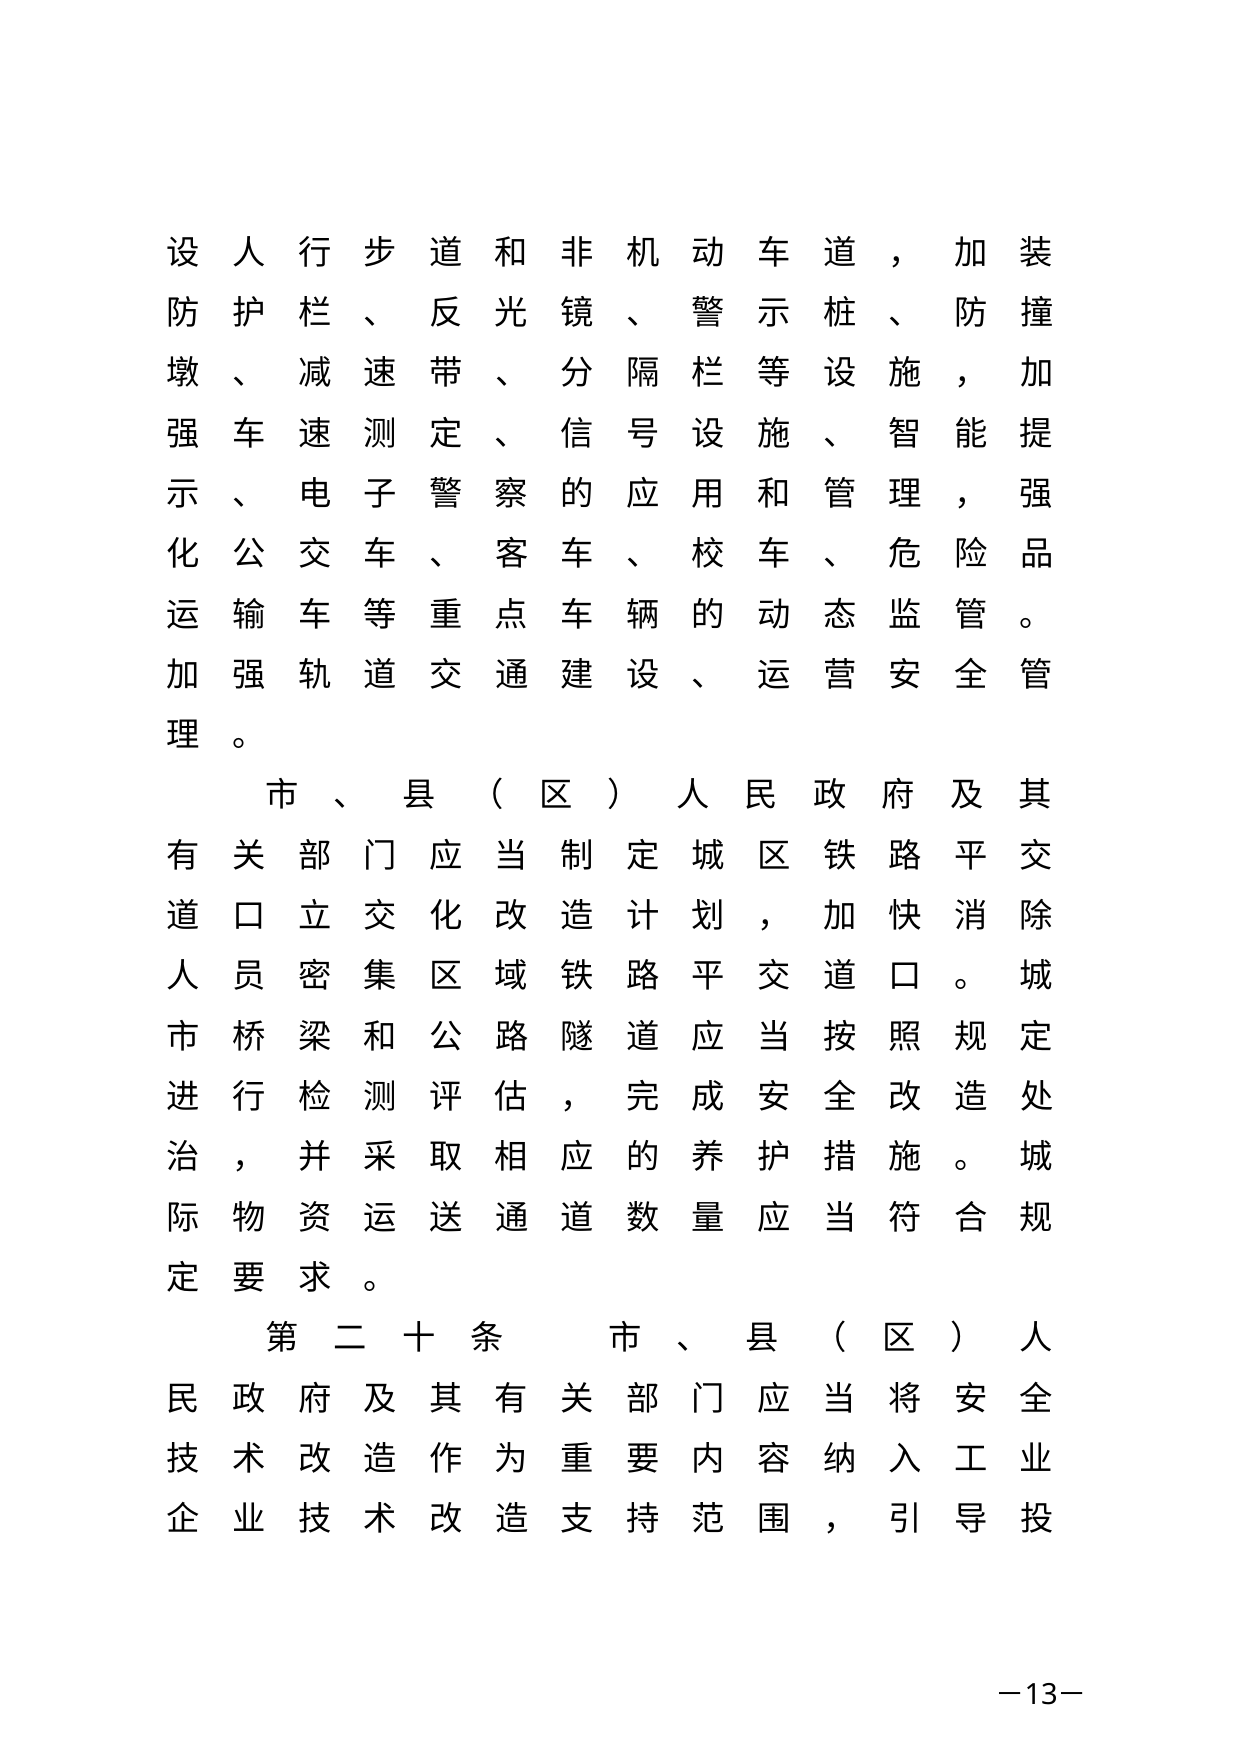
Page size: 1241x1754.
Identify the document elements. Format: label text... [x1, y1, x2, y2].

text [167, 219, 1085, 762]
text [167, 1305, 1085, 1546]
text 市、县（区）人民政府及其有关部门应当制定城区铁路平交道口立交化改造计划，加快消除人员密集区域铁路平交道口。城市桥梁和公路隧道应当按照规定进行检测评估，完成安全改造处治，并采取相应的养护措施。城际物资运送通道数量应当符合规定要求。 [167, 762, 1085, 1305]
